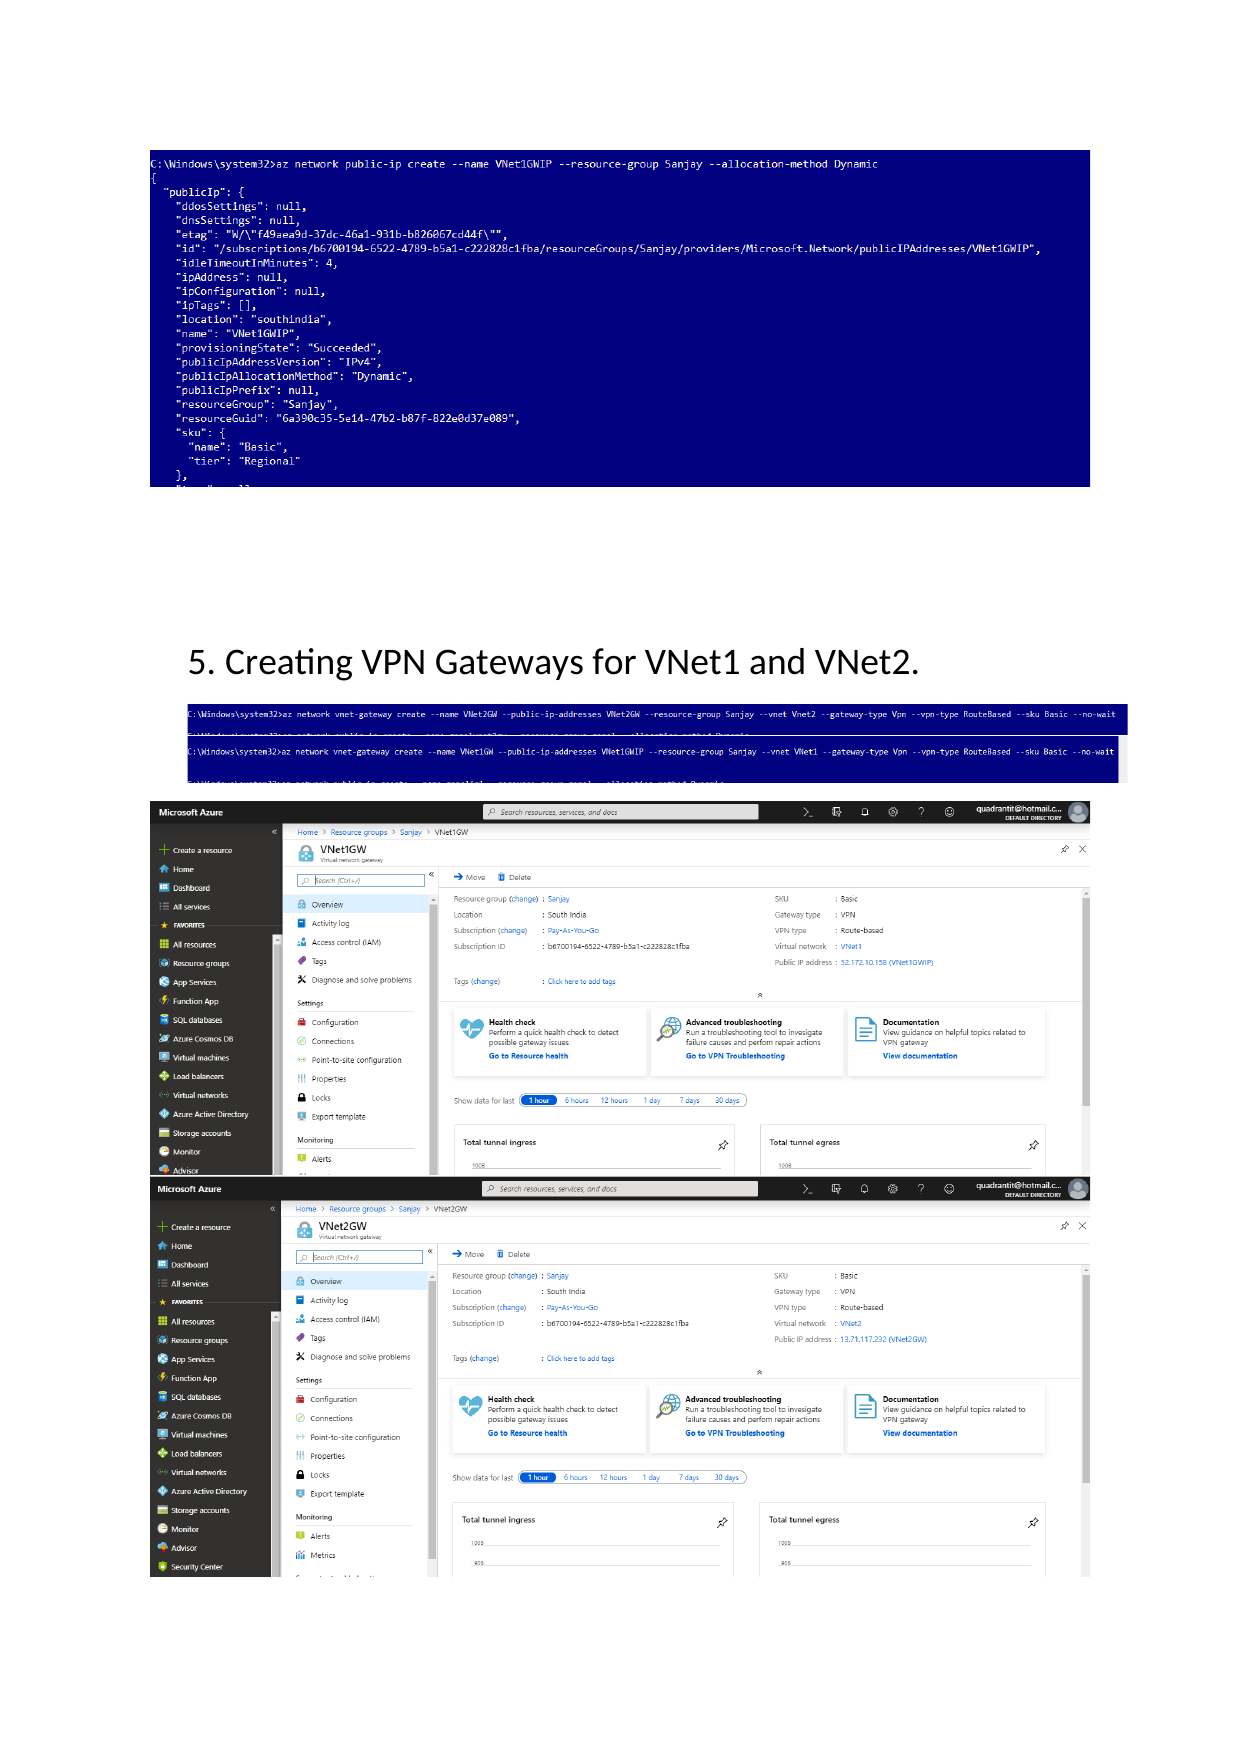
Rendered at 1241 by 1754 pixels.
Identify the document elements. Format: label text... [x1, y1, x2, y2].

picture [150, 801, 1091, 1175]
picture [187, 704, 1128, 735]
picture [150, 150, 1091, 487]
picture [150, 1176, 1091, 1577]
list Creating VPN Gateways for VNet1 and VNet2. [187, 638, 1090, 684]
picture [187, 736, 1128, 783]
